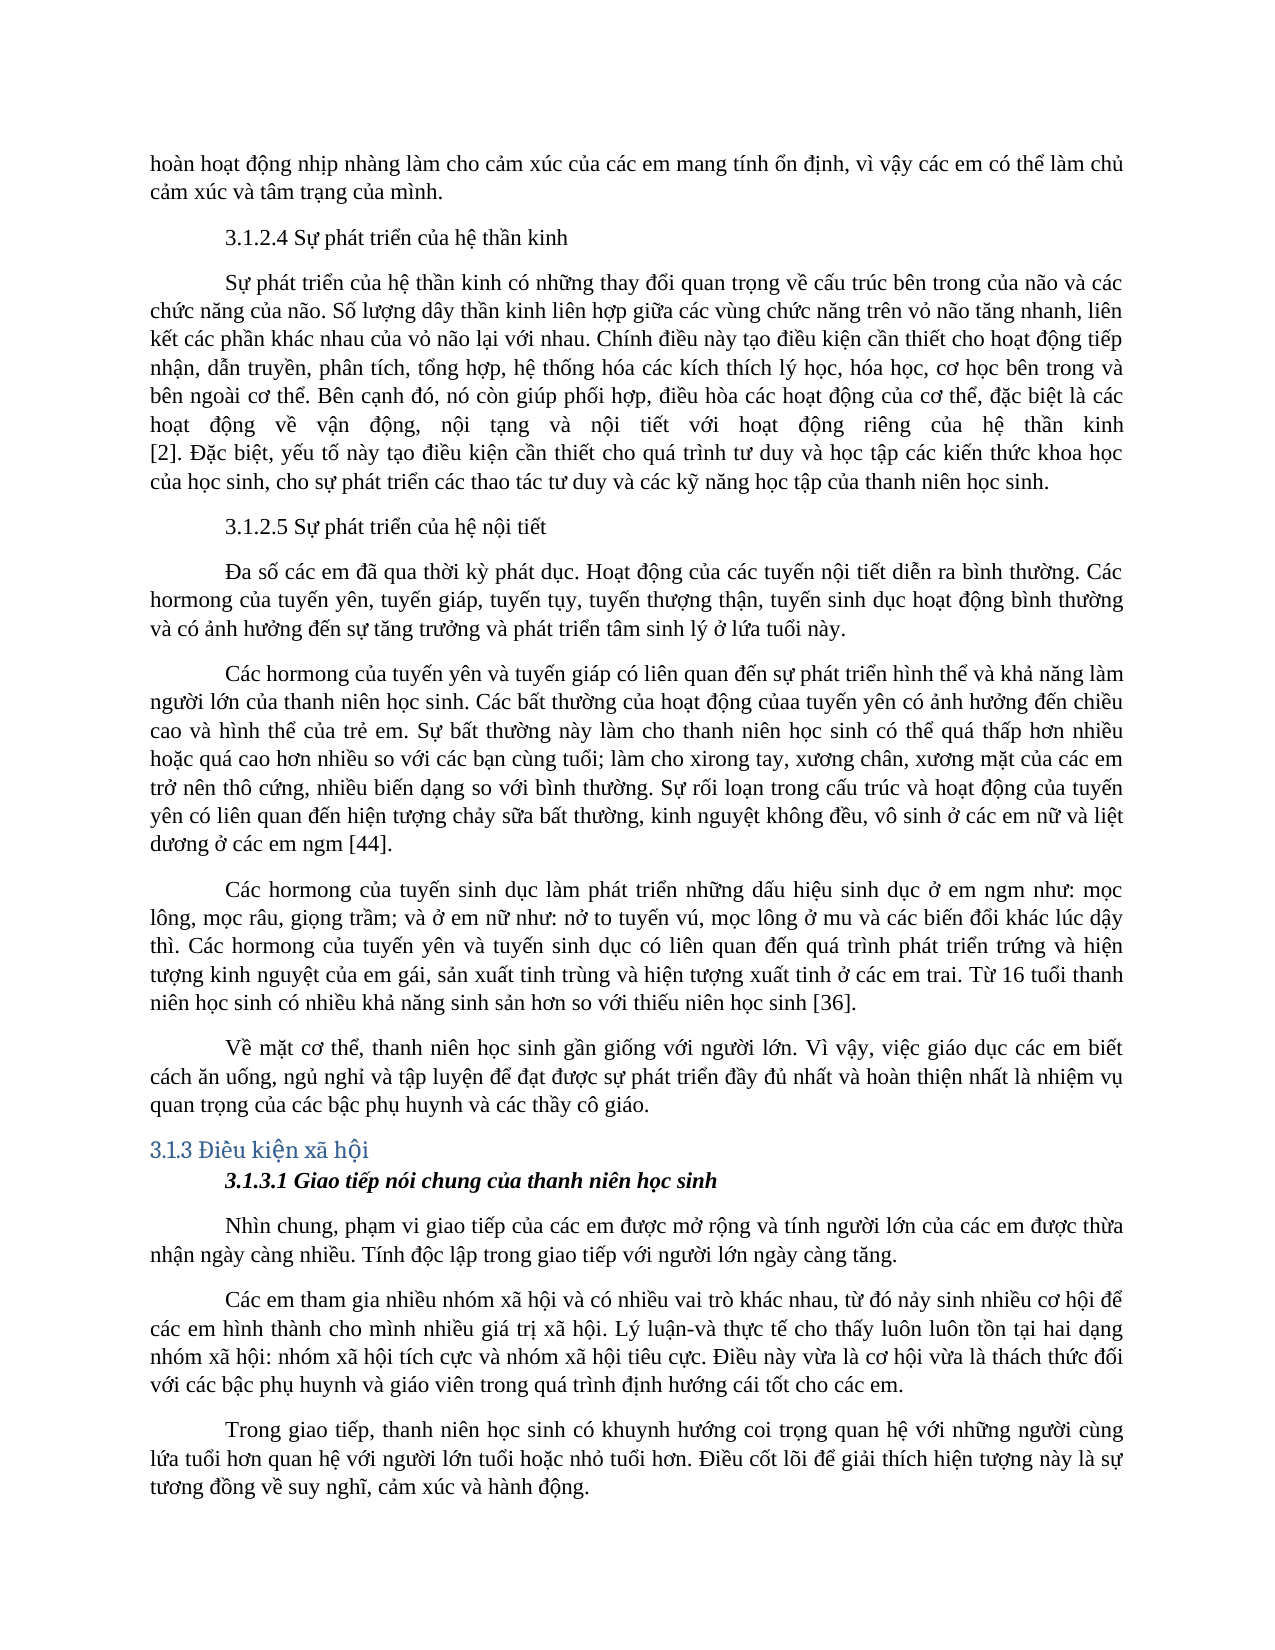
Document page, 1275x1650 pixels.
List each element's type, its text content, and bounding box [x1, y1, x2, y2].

text Sự phát triển của hệ thần kinh có những thay đổi quan trọng về cấu trúc bên trong của não và các chức năng của não. Số lượng dây thần kinh liên hợp giữa các vùng chức năng trên vỏ não tăng nhanh, liên kết các phần khác nhau của vỏ não lại với nhau. Chính điều này tạo điều kiện cần thiết cho hoạt động tiếp nhận, dẫn truyền, phân tích, tổng hợp, hệ thống hóa các kích thích lý học, hóa học, cơ học bên trong và bên ngoài cơ thể. Bên cạnh đó, nó còn giúp phối hợp, điều hòa các hoạt động của cơ thể, đặc biệt là các hoạt động về vận động, nội tạng và nội tiết với hoạt động riêng của hệ thần kinh [2]. Đặc biệt, yếu tố này tạo điều kiện cần thiết cho quá trình tư duy và học tập các kiến thức khoa học của học sinh, cho sự phát triển các thao tác tư duy và các kỹ năng học tập của thanh niên học sinh. [150, 269, 1125, 494]
text 3.1.3.1 Giao tiếp nói chung của thanh niên học sinh [150, 1167, 1125, 1194]
text Đa số các em đã qua thời kỳ phát dục. Hoạt động của các tuyến nội tiết diễn ra bình thường. Các hormong của tuyến yên, tuyến giáp, tuyến tụy, tuyến thượng thận, tuyến sinh dục hoạt động bình thường và có ảnh hưởng đến sự tăng trưởng và phát triển tâm sinh lý ở lứa tuổi này. [150, 558, 1125, 641]
text Các hormong của tuyến sinh dục làm phát triển những dấu hiệu sinh dục ở em ngm như: mọc lông, mọc râu, giọng trầm; và ở em nữ như: nở to tuyến vú, mọc lông ở mu và các biến đổi khác lúc dậy thì. Các hormong của tuyến yên và tuyến sinh dục có liên quan đến quá trình phát triển trứng và hiện tượng kinh nguyệt của em gái, sản xuất tinh trùng và hiện tượng xuất tinh ở các em trai. Từ 16 tuổi thanh niên học sinh có nhiều khả năng sinh sản hơn so với thiếu niên học sinh [36]. [150, 876, 1125, 1016]
text 3.1.2.5 Sự phát triển của hệ nội tiết [150, 513, 1125, 539]
text Các em tham gia nhiều nhóm xã hội và có nhiều vai trò khác nhau, từ đó nảy sinh nhiều cơ hội để các em hình thành cho mình nhiều giá trị xã hội. Lý luận-và thực tế cho thấy luôn luôn tồn tại hai dạng nhóm xã hội: nhóm xã hội tích cực và nhóm xã hội tiêu cực. Điều này vừa là cơ hội vừa là thách thức đối với các bậc phụ huynh và giáo viên trong quá trình định hướng cái tốt cho các em. [150, 1286, 1125, 1398]
text Nhìn chung, phạm vi giao tiếp của các em được mở rộng và tính người lớn của các em được thừa nhận ngày càng nhiều. Tính độc lập trong giao tiếp với người lớn ngày càng tăng. [150, 1213, 1125, 1267]
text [150, 150, 1125, 205]
text Trong giao tiếp, thanh niên học sinh có khuynh hướng coi trọng quan hệ với những người cùng lứa tuổi hơn quan hệ với người lớn tuổi hoặc nhỏ tuổi hơn. Điều cốt lõi để giải thích hiện tượng này là sự tương đồng về suy nghĩ, cảm xúc và hành động. [150, 1417, 1125, 1500]
text Về mặt cơ thể, thanh niên học sinh gần giống với người lớn. Vì vậy, việc giáo dục các em biết cách ăn uống, ngủ nghỉ và tập luyện để đạt được sự phát triển đầy đủ nhất và hoàn thiện nhất là nhiệm vụ quan trọng của các bậc phụ huynh và các thầy cô giáo. [150, 1034, 1125, 1118]
text 3.1.2.4 Sự phát triển của hệ thần kinh [150, 223, 1125, 250]
text Các hormong của tuyến yên và tuyến giáp có liên quan đến sự phát triển hình thể và khả năng làm người lớn của thanh niên học sinh. Các bất thường của hoạt động củaa tuyến yên có ảnh hưởng đến chiều cao và hình thể của trẻ em. Sự bất thường này làm cho thanh niên học sinh có thể quá thấp hơn nhiều hoặc quá cao hơn nhiều so với các bạn cùng tuổi; làm cho xirong tay, xương chân, xương mặt của các em trở nên thô cứng, nhiều biến dạng so với bình thường. Sự rối loạn trong cấu trúc và hoạt động của tuyến yên có liên quan đến hiện tượng chảy sữa bất thường, kinh nguyệt không đều, vô sinh ở các em nữ và liệt dương ở các em ngm [44]. [150, 660, 1125, 857]
subtitle 3.1.3 Điều kiện xã hội [150, 1136, 1125, 1165]
